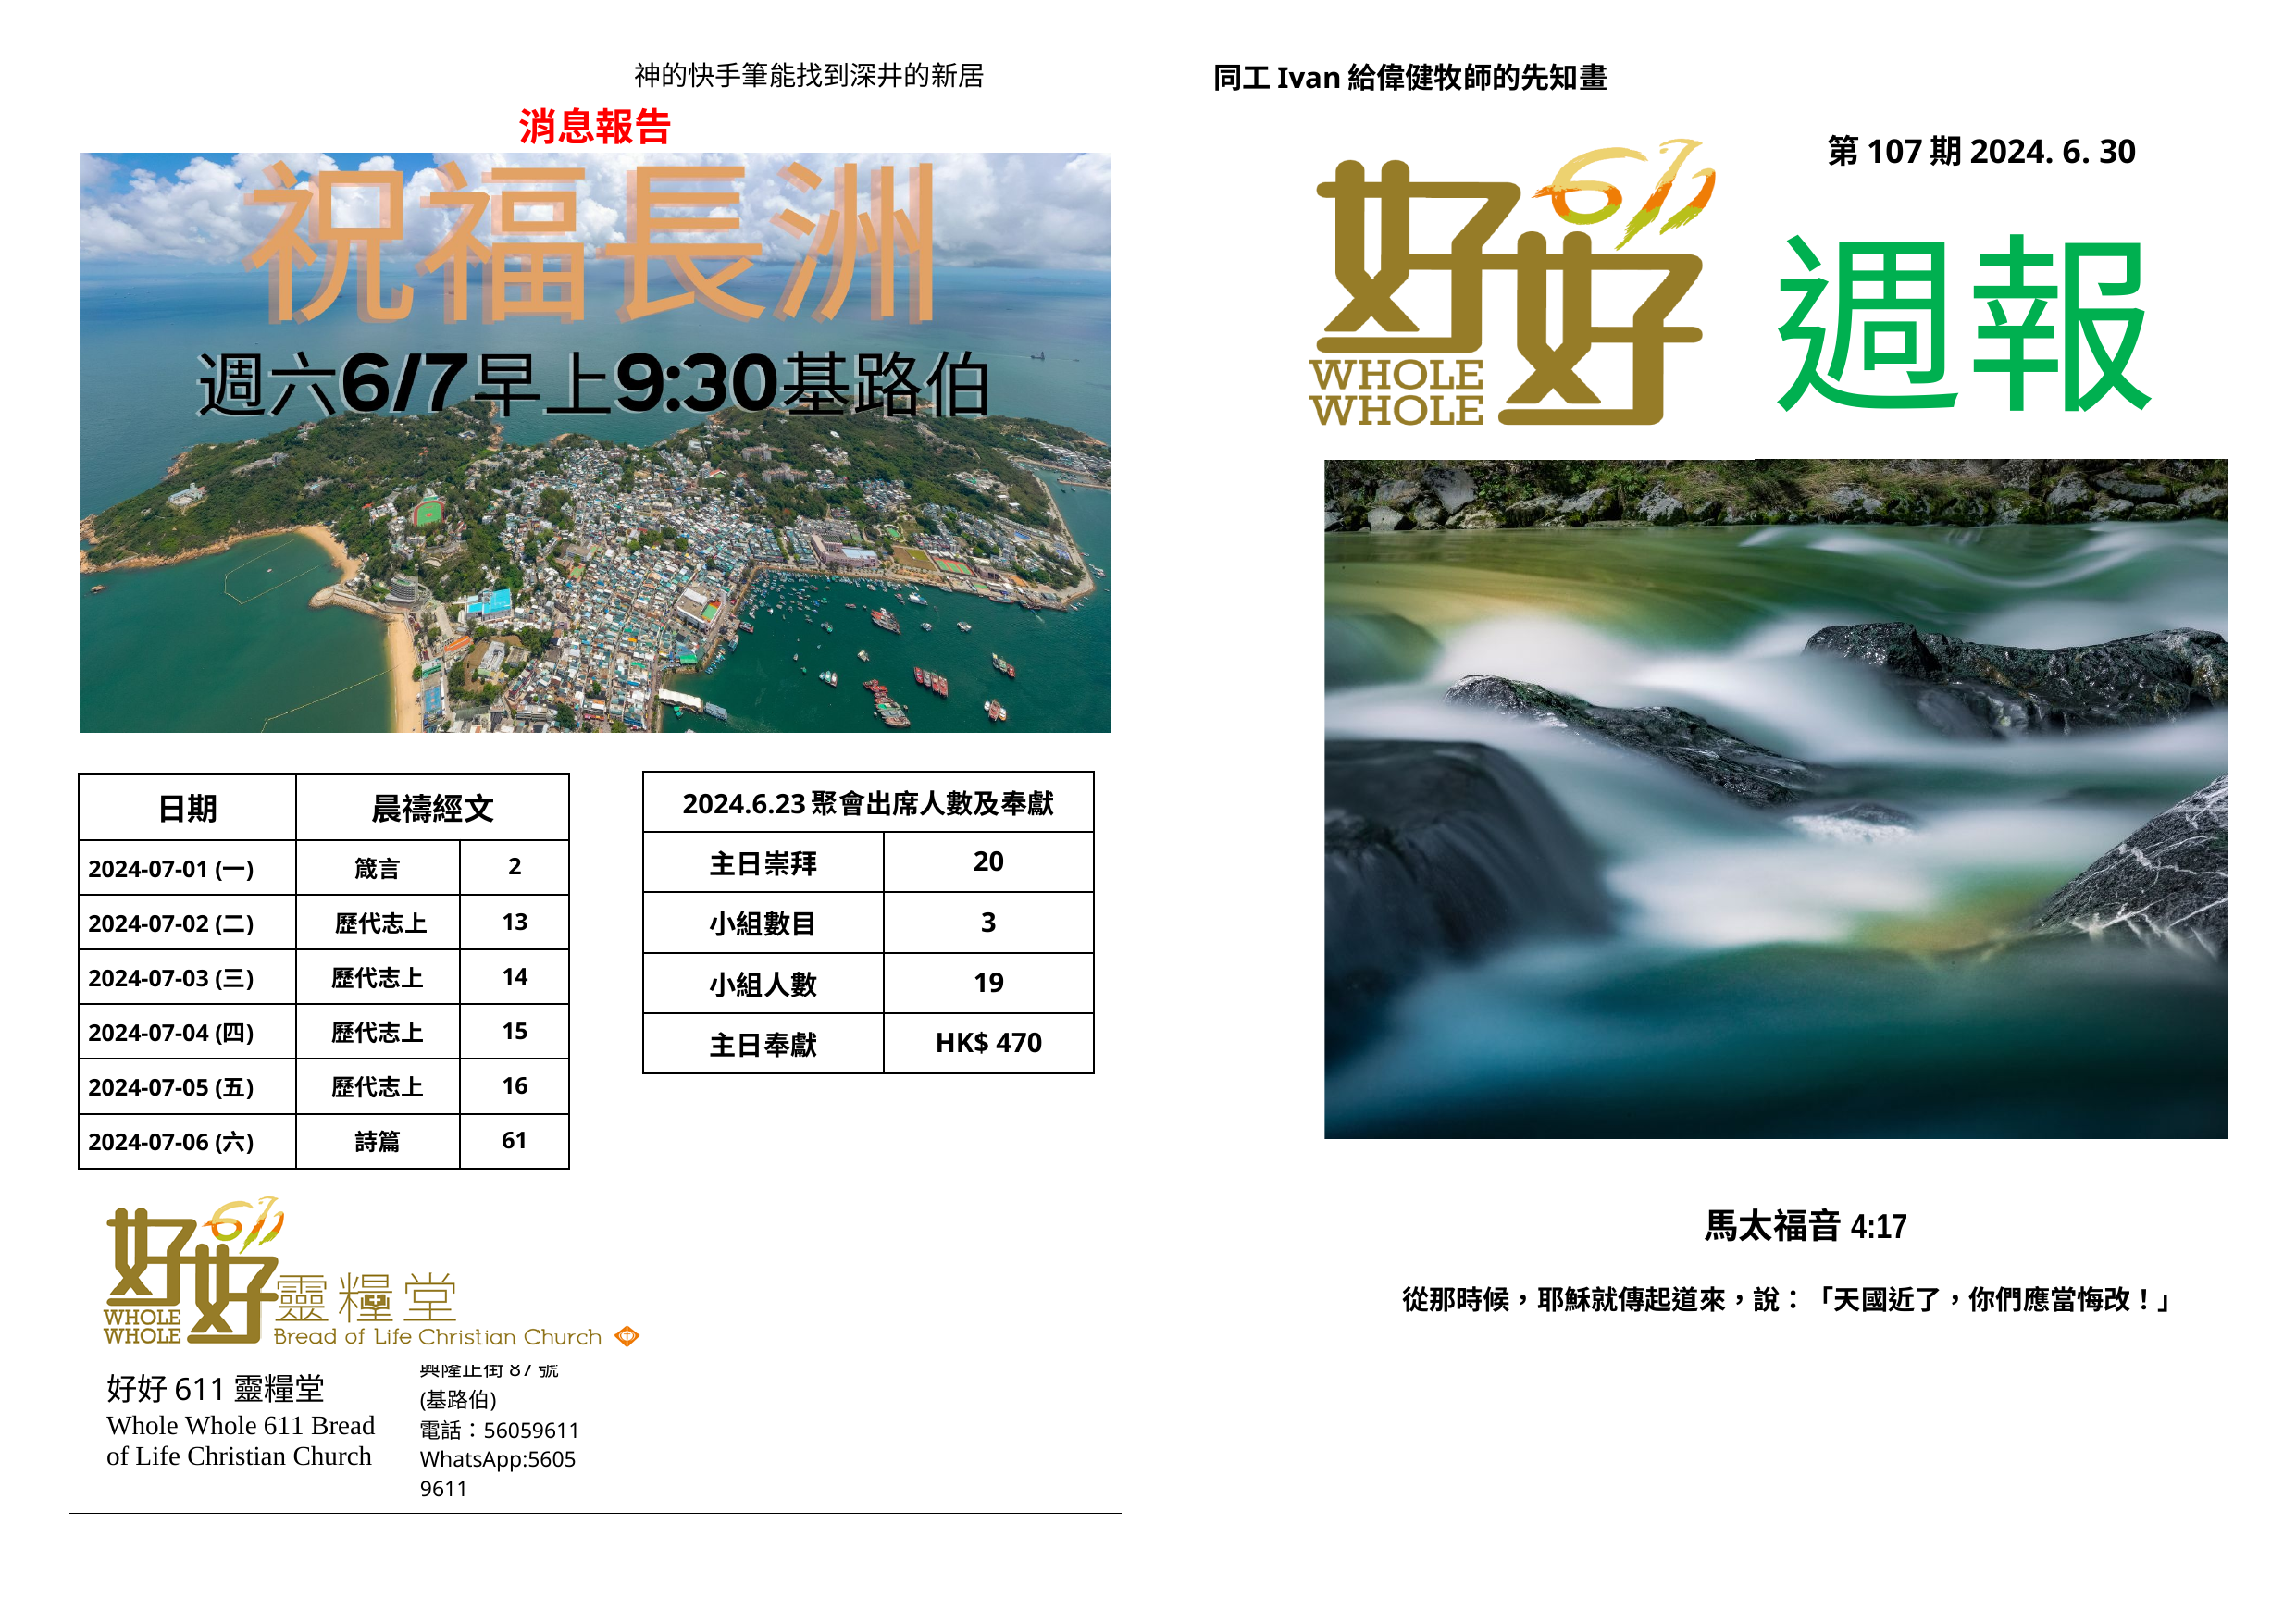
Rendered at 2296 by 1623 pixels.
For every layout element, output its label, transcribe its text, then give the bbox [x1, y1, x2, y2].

picture [1270, 96, 2228, 1139]
picture [1622, 1070, 1635, 1076]
picture [95, 1180, 649, 1365]
table_header 消息報告 [69, 97, 1122, 1513]
picture [1977, 1126, 1989, 1130]
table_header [1122, 97, 2228, 1513]
table_header [69, 55, 1045, 96]
picture [80, 153, 1111, 733]
table_header [1046, 55, 2228, 96]
